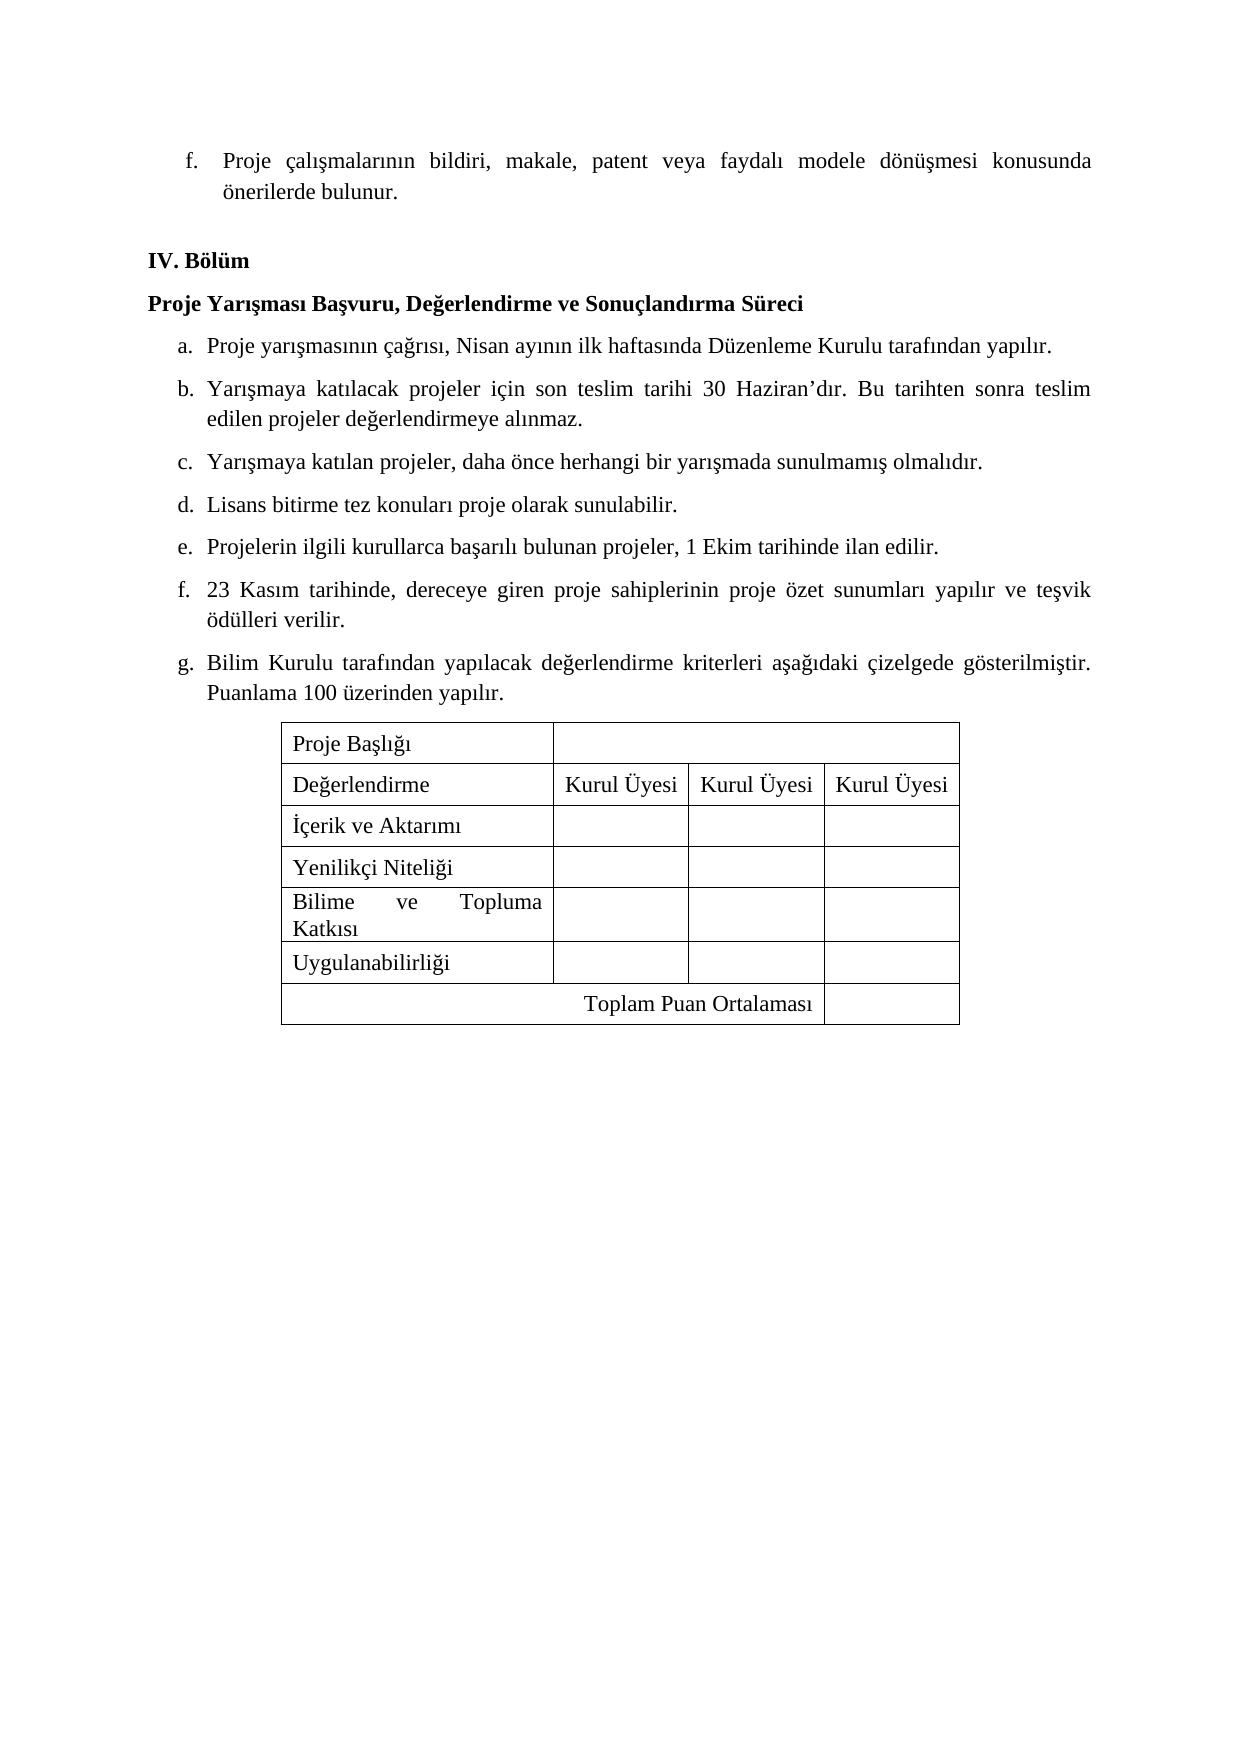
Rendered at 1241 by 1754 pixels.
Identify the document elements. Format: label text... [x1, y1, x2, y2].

list Yarışmaya katılan projeler, daha önce herhangi bir yarışmada sunulmamış olmalıdır. [177, 448, 1093, 474]
list Proje Yarışması Başvuru, Değerlendirme ve Sonuçlandırma Süreci [148, 289, 1093, 316]
table_cell [825, 888, 959, 941]
table_cell [689, 847, 824, 887]
table_header [554, 723, 959, 763]
table_cell Kurul Üyesi [689, 764, 824, 804]
table_header Proje Başlığı [282, 723, 553, 763]
table_cell Uygulanabilirliği [282, 942, 553, 982]
table_cell Kurul Üyesi [825, 764, 959, 804]
table_cell Bilime ve Topluma Katkısı [282, 888, 553, 941]
table_cell Yenilikçi Niteliği [282, 847, 553, 887]
table_cell [554, 847, 688, 887]
table_cell [689, 942, 824, 982]
table_cell [825, 847, 959, 887]
list 23 Kasım tarihinde, dereceye giren proje sahiplerinin proje özet sunumları yapılır ve teşvik ödülleri verilir. [177, 576, 1093, 633]
text IV. Bölüm [148, 247, 1093, 273]
list Projelerin ilgili kurullarca başarılı bulunan projeler, 1 Ekim tarihinde ilan edilir. [177, 533, 1093, 560]
table_cell [825, 806, 959, 846]
table_cell [554, 806, 688, 846]
list Lisans bitirme tez konuları proje olarak sunulabilir. [177, 491, 1093, 517]
table_cell Kurul Üyesi [554, 764, 688, 804]
table_cell Değerlendirme [282, 764, 553, 804]
table_cell [689, 888, 824, 941]
list Proje çalışmalarının bildiri, makale, patent veya faydalı modele dönüşmesi konusunda önerilerde bulunur. [185, 148, 1093, 204]
table_cell Toplam Puan Ortalaması [282, 984, 824, 1024]
table_cell [825, 984, 959, 1024]
list Bilim Kurulu tarafından yapılacak değerlendirme kriterleri aşağıdaki çizelgede gösterilmiştir. Puanlama 100 üzerinden yapılır. [177, 649, 1093, 706]
table_cell [554, 888, 688, 941]
table_cell [689, 806, 824, 846]
list Proje yarışmasının çağrısı, Nisan ayının ilk haftasında Düzenleme Kurulu tarafından yapılır. [177, 332, 1093, 359]
table_cell [825, 942, 959, 982]
list Yarışmaya katılacak projeler için son teslim tarihi 30 Haziran’dır. Bu tarihten sonra teslim edilen projeler değerlendirmeye alınmaz. [177, 375, 1093, 432]
table_cell İçerik ve Aktarımı [282, 806, 553, 846]
table_cell [554, 942, 688, 982]
